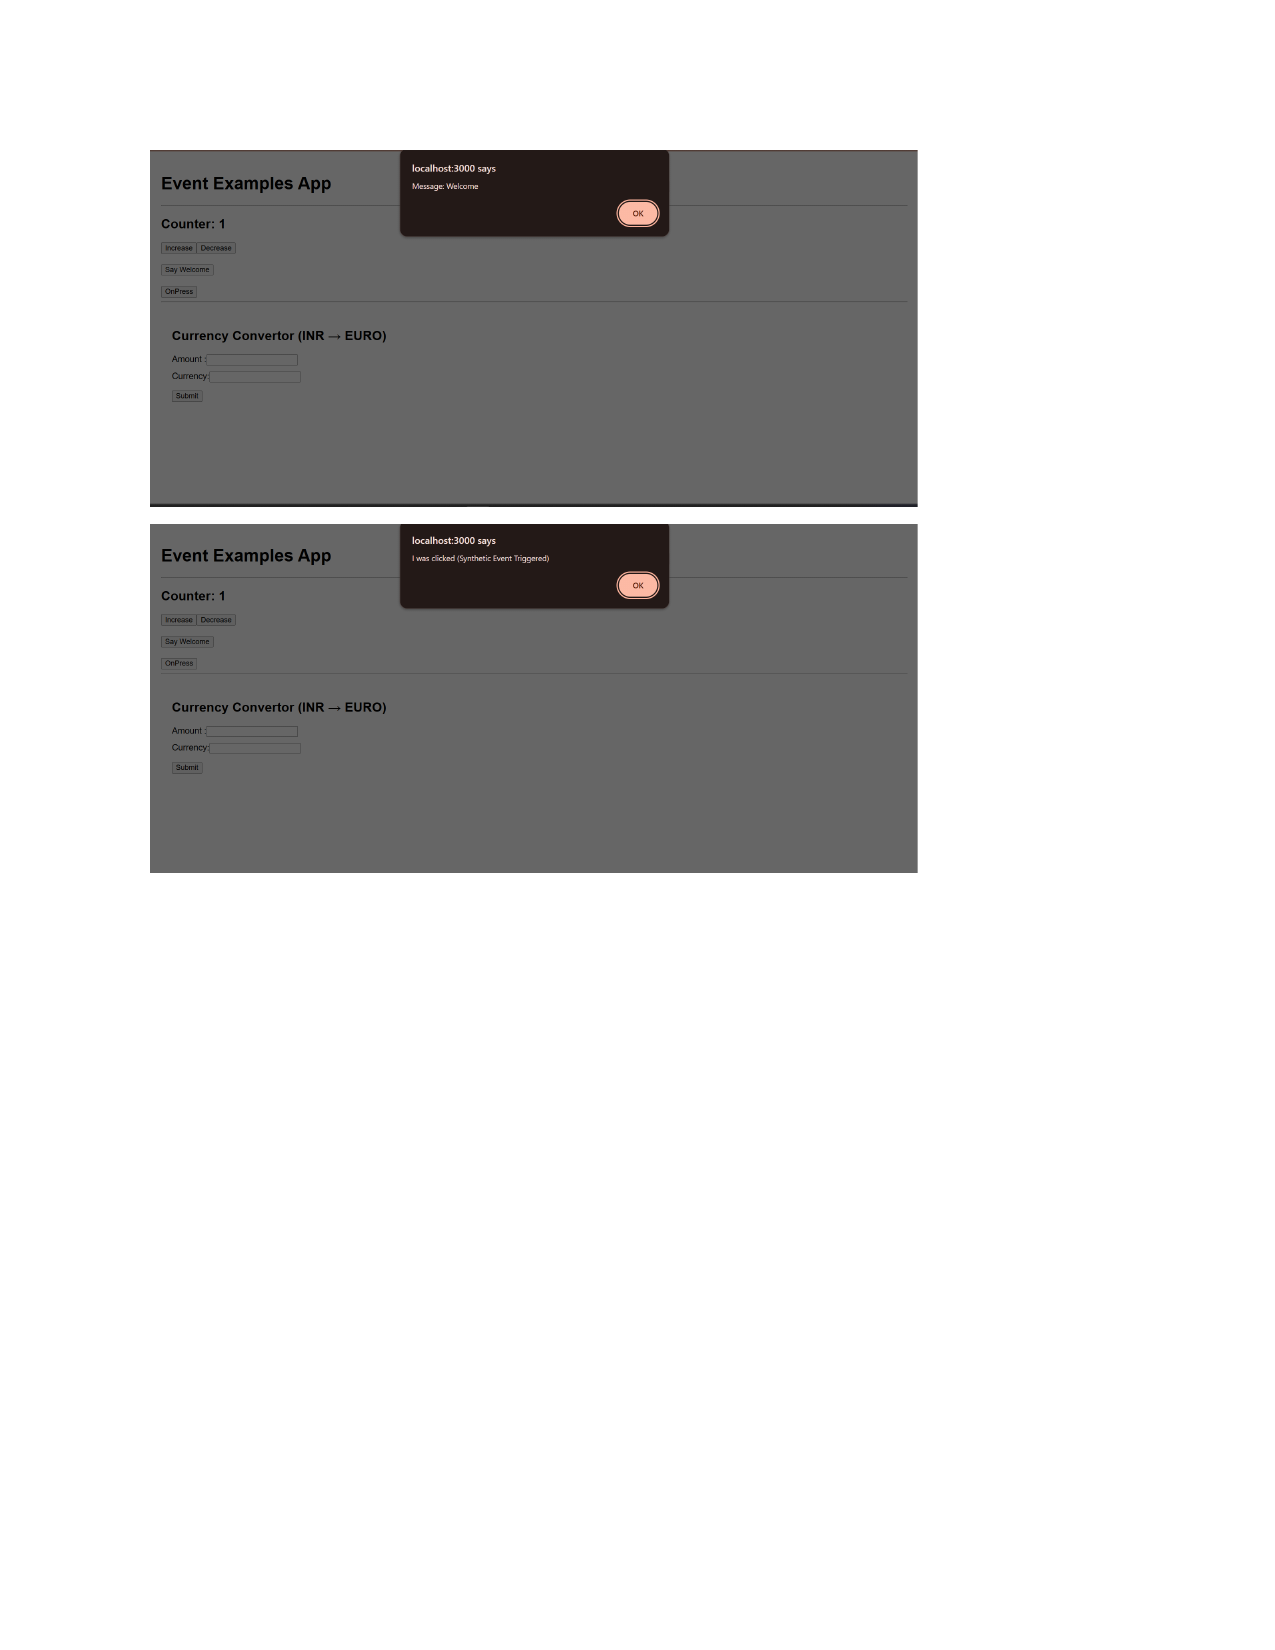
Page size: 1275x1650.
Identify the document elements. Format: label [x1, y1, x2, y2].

picture [150, 150, 918, 507]
picture [150, 524, 918, 873]
